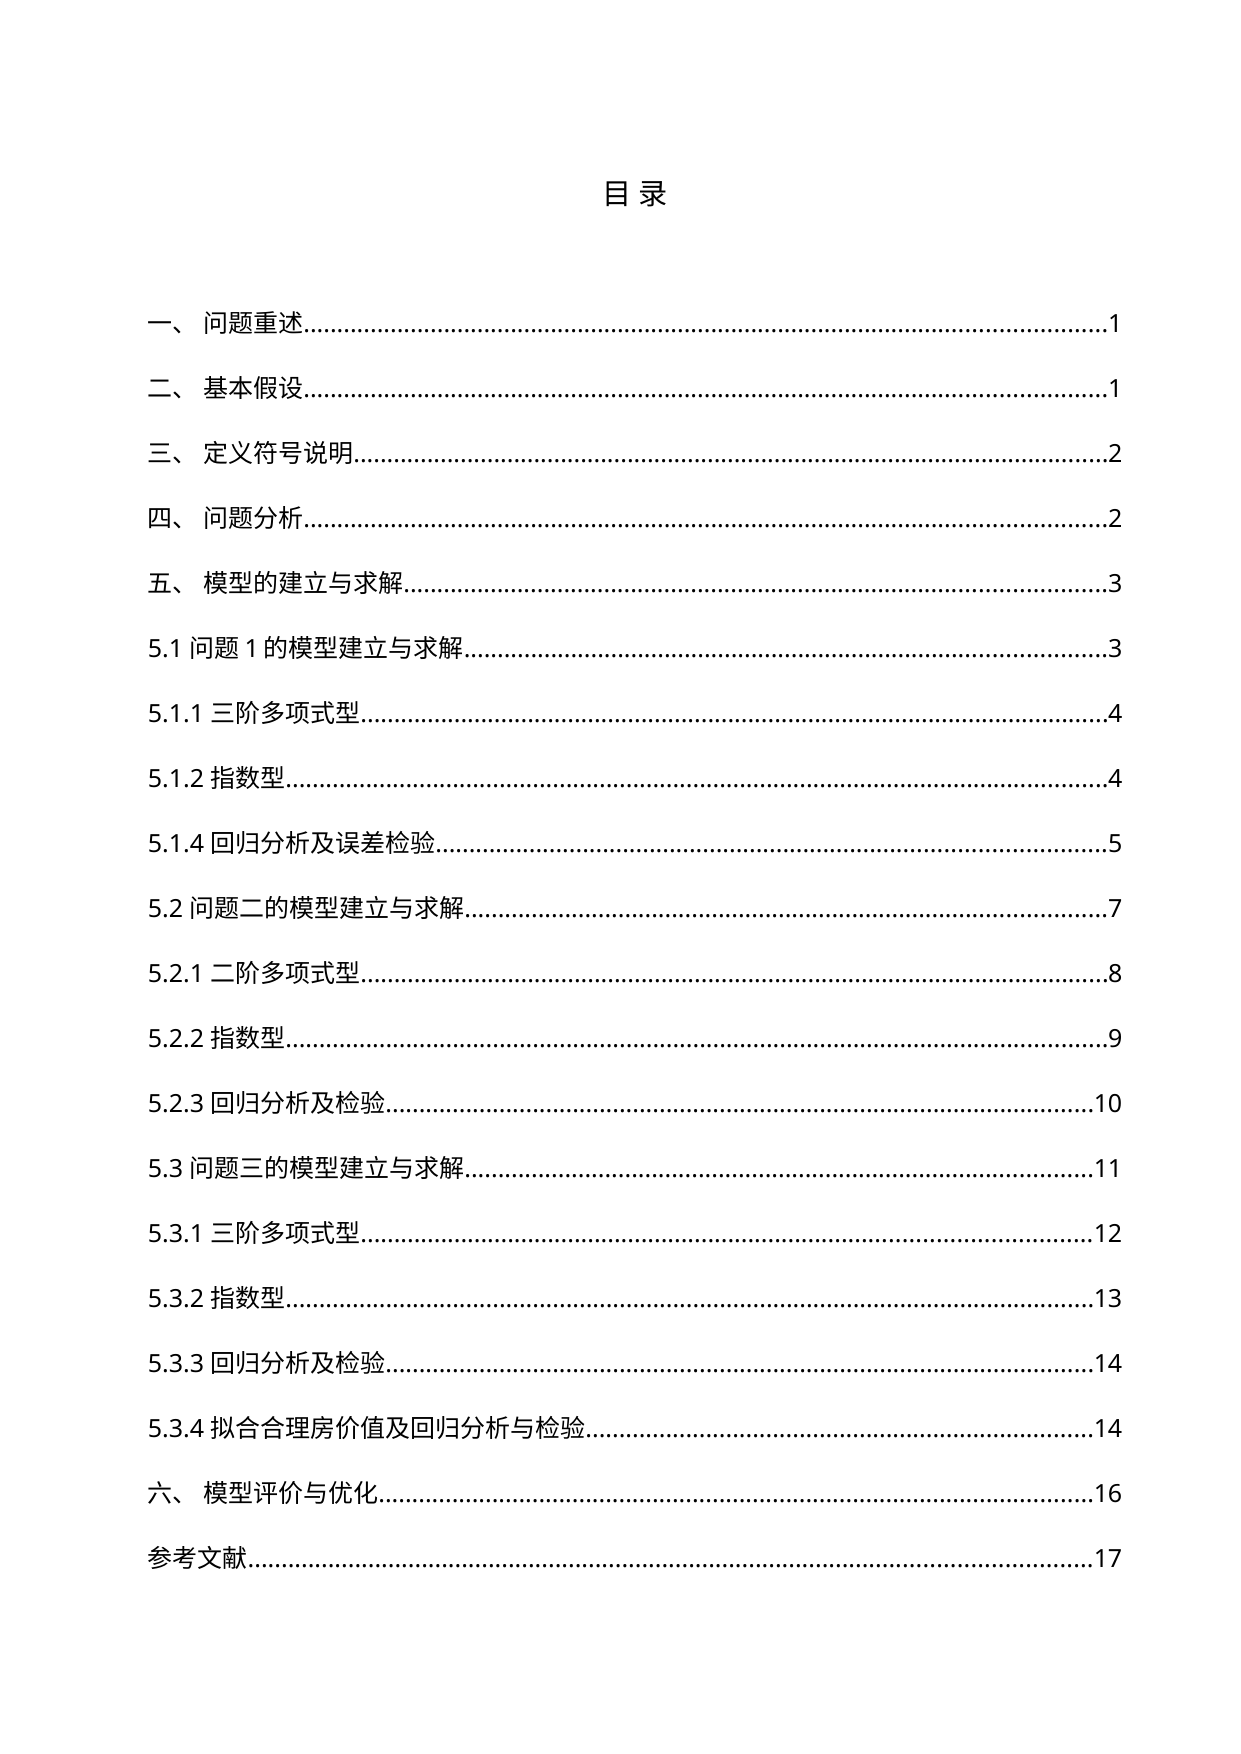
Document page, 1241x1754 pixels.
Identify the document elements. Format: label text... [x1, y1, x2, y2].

list 目 录 [148, 159, 1122, 224]
